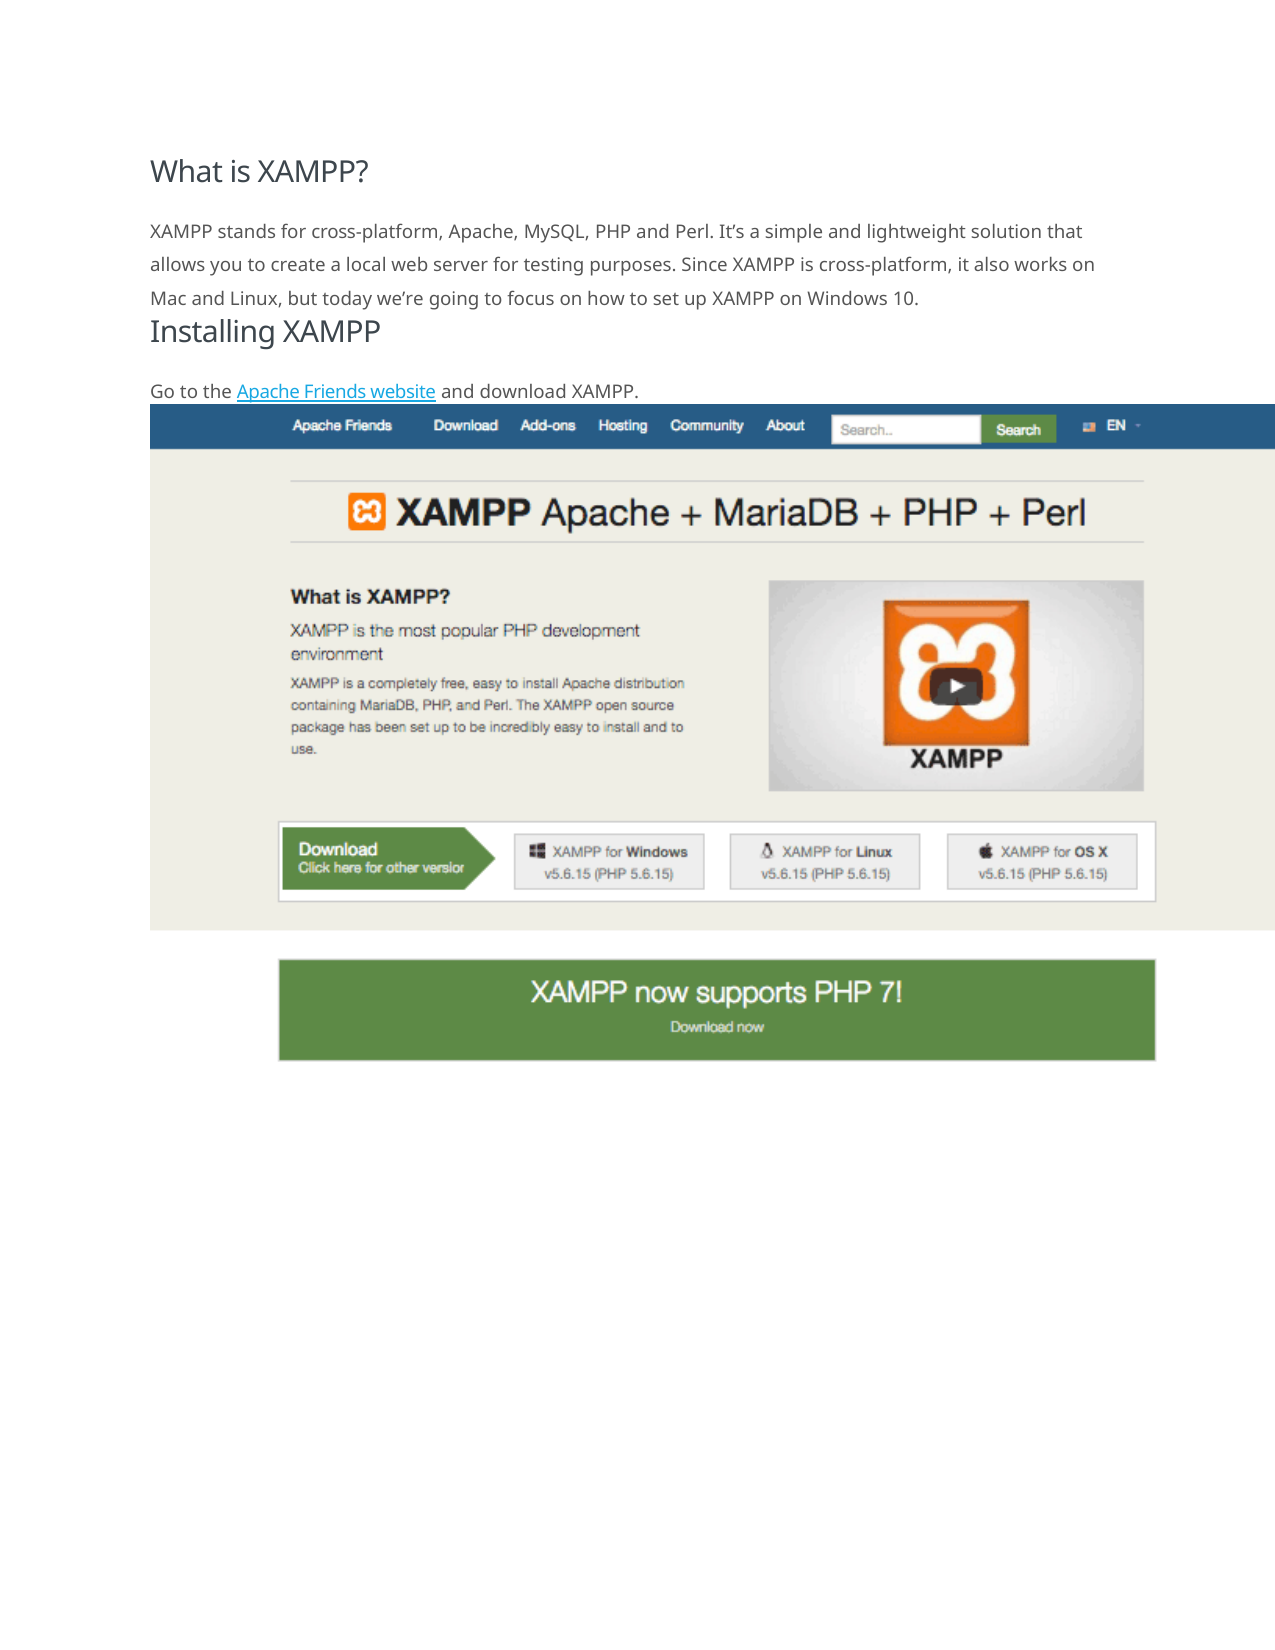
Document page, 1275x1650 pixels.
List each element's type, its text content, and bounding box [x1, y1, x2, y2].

text Installing XAMPP [150, 311, 1125, 352]
text XAMPP stands for cross-platform, Apache, MySQL, PHP and Perl. It’s a simple and lightweight solution that allows you to create a local web server for testing purposes. Since XAMPP is cross-platform, it also works on Mac and Linux, but today we’re going to focus on how to set up XAMPP on Windows 10. [150, 210, 1125, 311]
text What is XAMPP? [150, 150, 1125, 191]
picture [150, 404, 1275, 1076]
text Go to the Apache Friends website and download XAMPP. [150, 371, 1125, 404]
